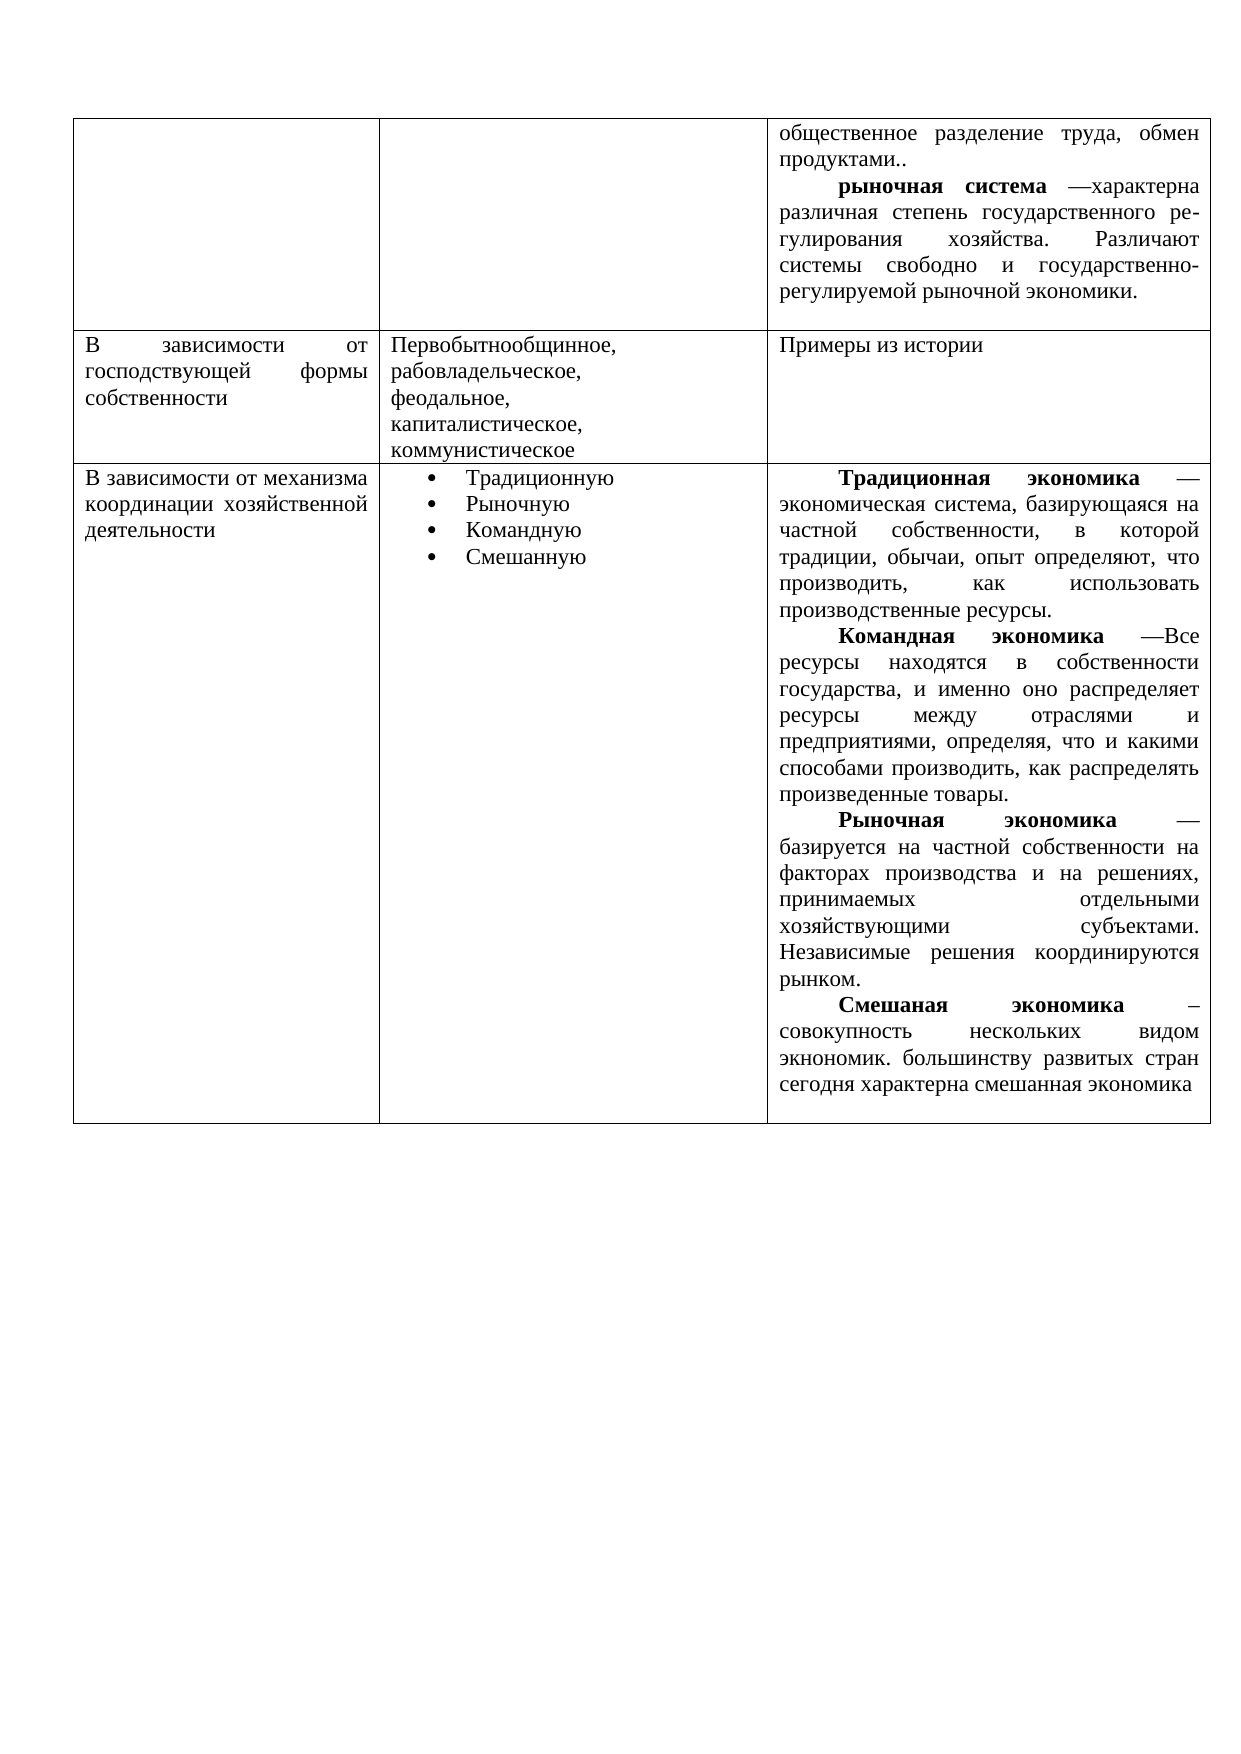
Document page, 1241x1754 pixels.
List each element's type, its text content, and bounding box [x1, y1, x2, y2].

table_cell Первобытнообщинное, рабовладельческое, феодальное, капиталистическое, коммунистическое [380, 331, 767, 463]
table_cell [768, 119, 1210, 330]
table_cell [74, 119, 379, 330]
table_cell Примеры из истории [768, 331, 1210, 463]
table_cell В зависимости от механизма координации хозяйственной деятельности [74, 464, 379, 1123]
table_cell Традиционную Рыночную Командную Смешанную [380, 464, 767, 1123]
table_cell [380, 119, 767, 330]
table_cell Традиционная экономика — экономическая система, базирующаяся на частной собственности, в которой традиции, обычаи, опыт определяют, что производить, как использовать производственные ресурсы. Командная экономика —Все ресурсы находятся в собственности государства, и именно оно распределяет ресурсы между отраслями и предприятиями, определяя, что и какими способами производить, как распределять произведенные товары. Рыночная экономика — базируется на частной собственности на факторах производства и на решениях, принимаемых отдельными хозяйствующими субъектами. Независимые решения координируются рынком. Смешаная экономика – совокупность нескольких видом экнономик. большинству развитых стран сегодня характерна смешанная экономика [768, 464, 1210, 1123]
table_cell В зависимости от господствующей формы собственности [74, 331, 379, 463]
